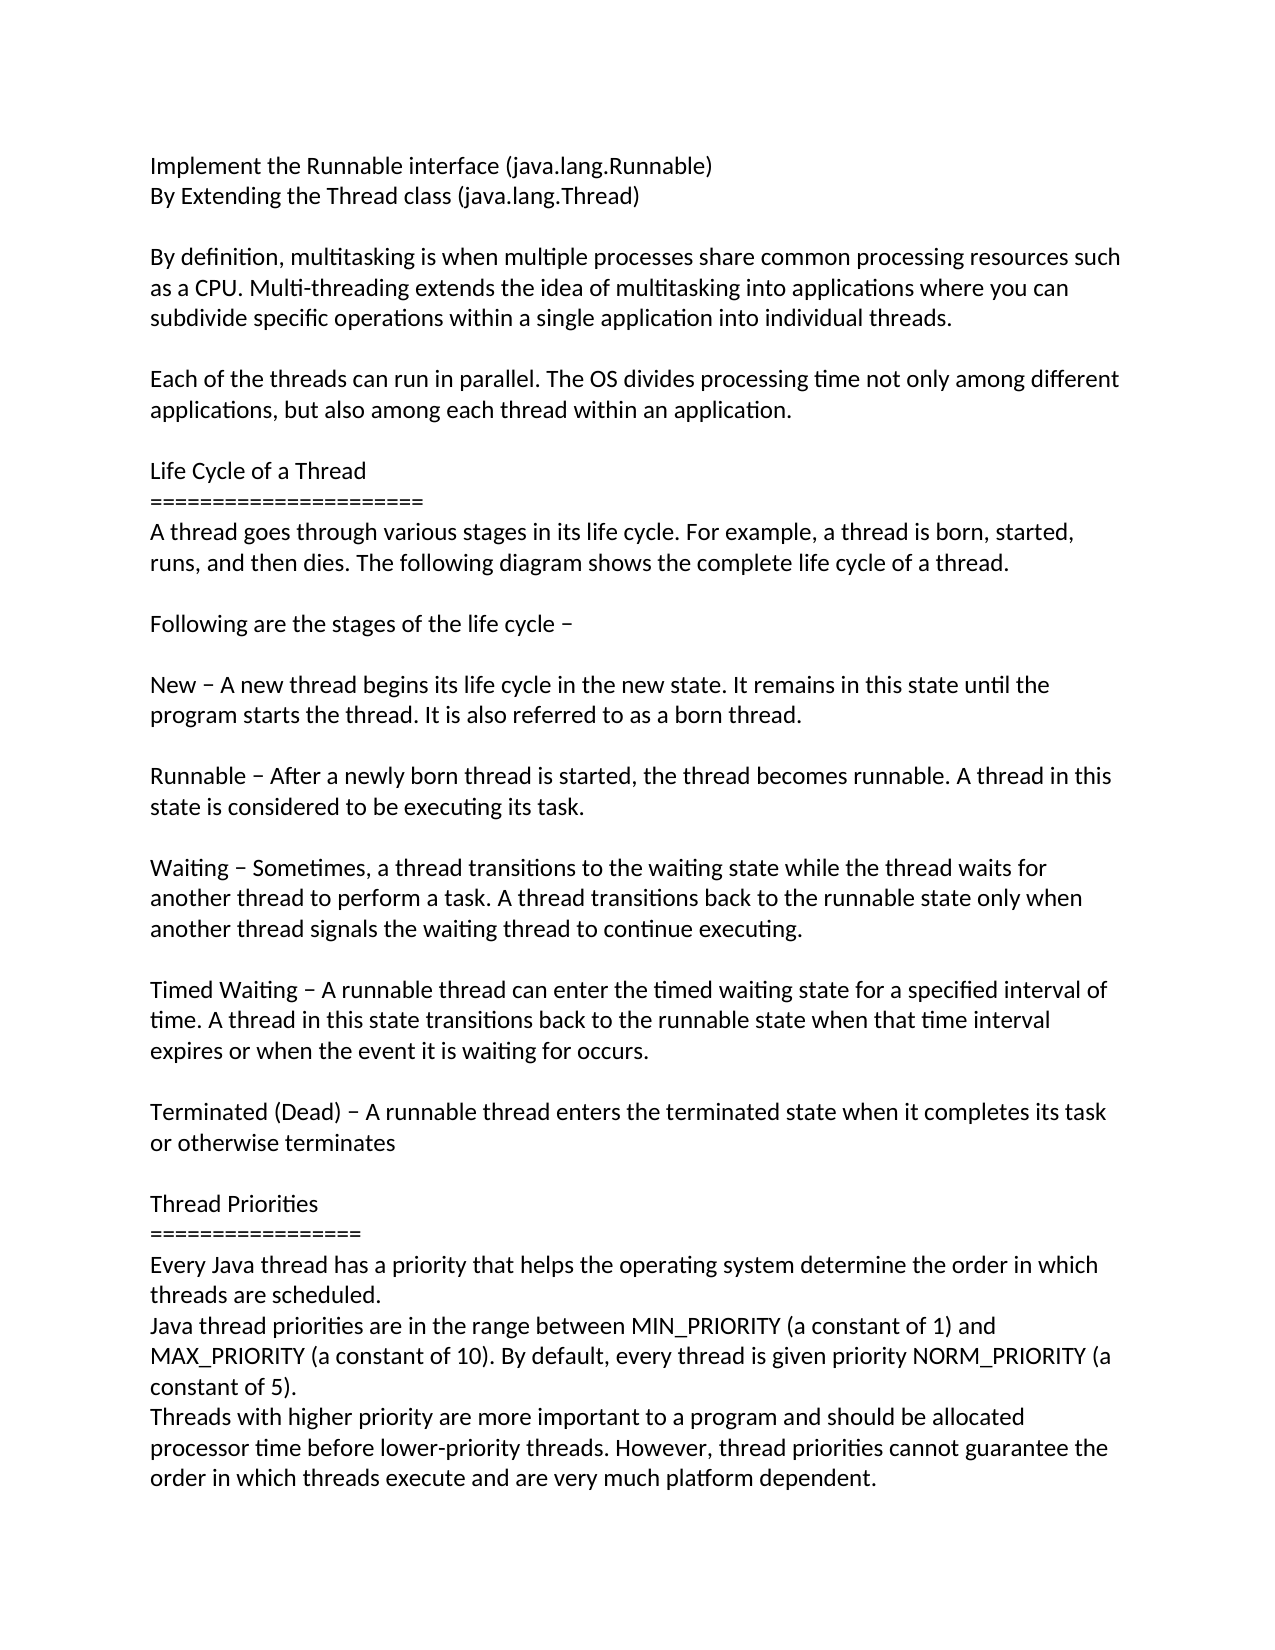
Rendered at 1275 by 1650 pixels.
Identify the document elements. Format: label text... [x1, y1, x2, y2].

text By definition, multitasking is when multiple processes share common processing resources such as a CPU. Multi-threading extends the idea of multitasking into applications where you can subdivide specific operations within a single application into individual threads. [150, 242, 1125, 333]
text Every Java thread has a priority that helps the operating system determine the order in which threads are scheduled. [150, 1249, 1125, 1310]
text New − A new thread begins its life cycle in the new state. It remains in this state until the program starts the thread. It is also referred to as a born thread. [150, 669, 1125, 730]
text ====================== [150, 486, 1125, 516]
text Threads with higher priority are more important to a program and should be allocated processor time before lower-priority threads. However, thread priorities cannot guarantee the order in which threads execute and are very much platform dependent. [150, 1401, 1125, 1493]
text Timed Waiting − A runnable thread can enter the timed waiting state for a specified interval of time. A thread in this state transitions back to the runnable state when that time interval expires or when the event it is waiting for occurs. [150, 974, 1125, 1066]
text Java thread priorities are in the range between MIN_PRIORITY (a constant of 1) and MAX_PRIORITY (a constant of 10). By default, every thread is given priority NORM_PRIORITY (a constant of 5). [150, 1310, 1125, 1401]
text Runnable − After a newly born thread is started, the thread becomes runnable. A thread in this state is considered to be executing its task. [150, 760, 1125, 821]
text A thread goes through various stages in its life cycle. For example, a thread is born, started, runs, and then dies. The following diagram shows the complete life cycle of a thread. [150, 516, 1125, 577]
text ================= [150, 1218, 1125, 1249]
text Implement the Runnable interface (java.lang.Runnable) [150, 150, 1125, 181]
text Following are the stages of the life cycle − [150, 608, 1125, 638]
text Thread Priorities [150, 1188, 1125, 1218]
text Each of the threads can run in parallel. The OS divides processing time not only among different applications, but also among each thread within an application. [150, 364, 1125, 425]
text By Extending the Thread class (java.lang.Thread) [150, 181, 1125, 211]
text Terminated (Dead) − A runnable thread enters the terminated state when it completes its task or otherwise terminates [150, 1096, 1125, 1157]
text Life Cycle of a Thread [150, 455, 1125, 486]
text Waiting − Sometimes, a thread transitions to the waiting state while the thread waits for another thread to perform a task. A thread transitions back to the runnable state only when another thread signals the waiting thread to continue executing. [150, 852, 1125, 943]
